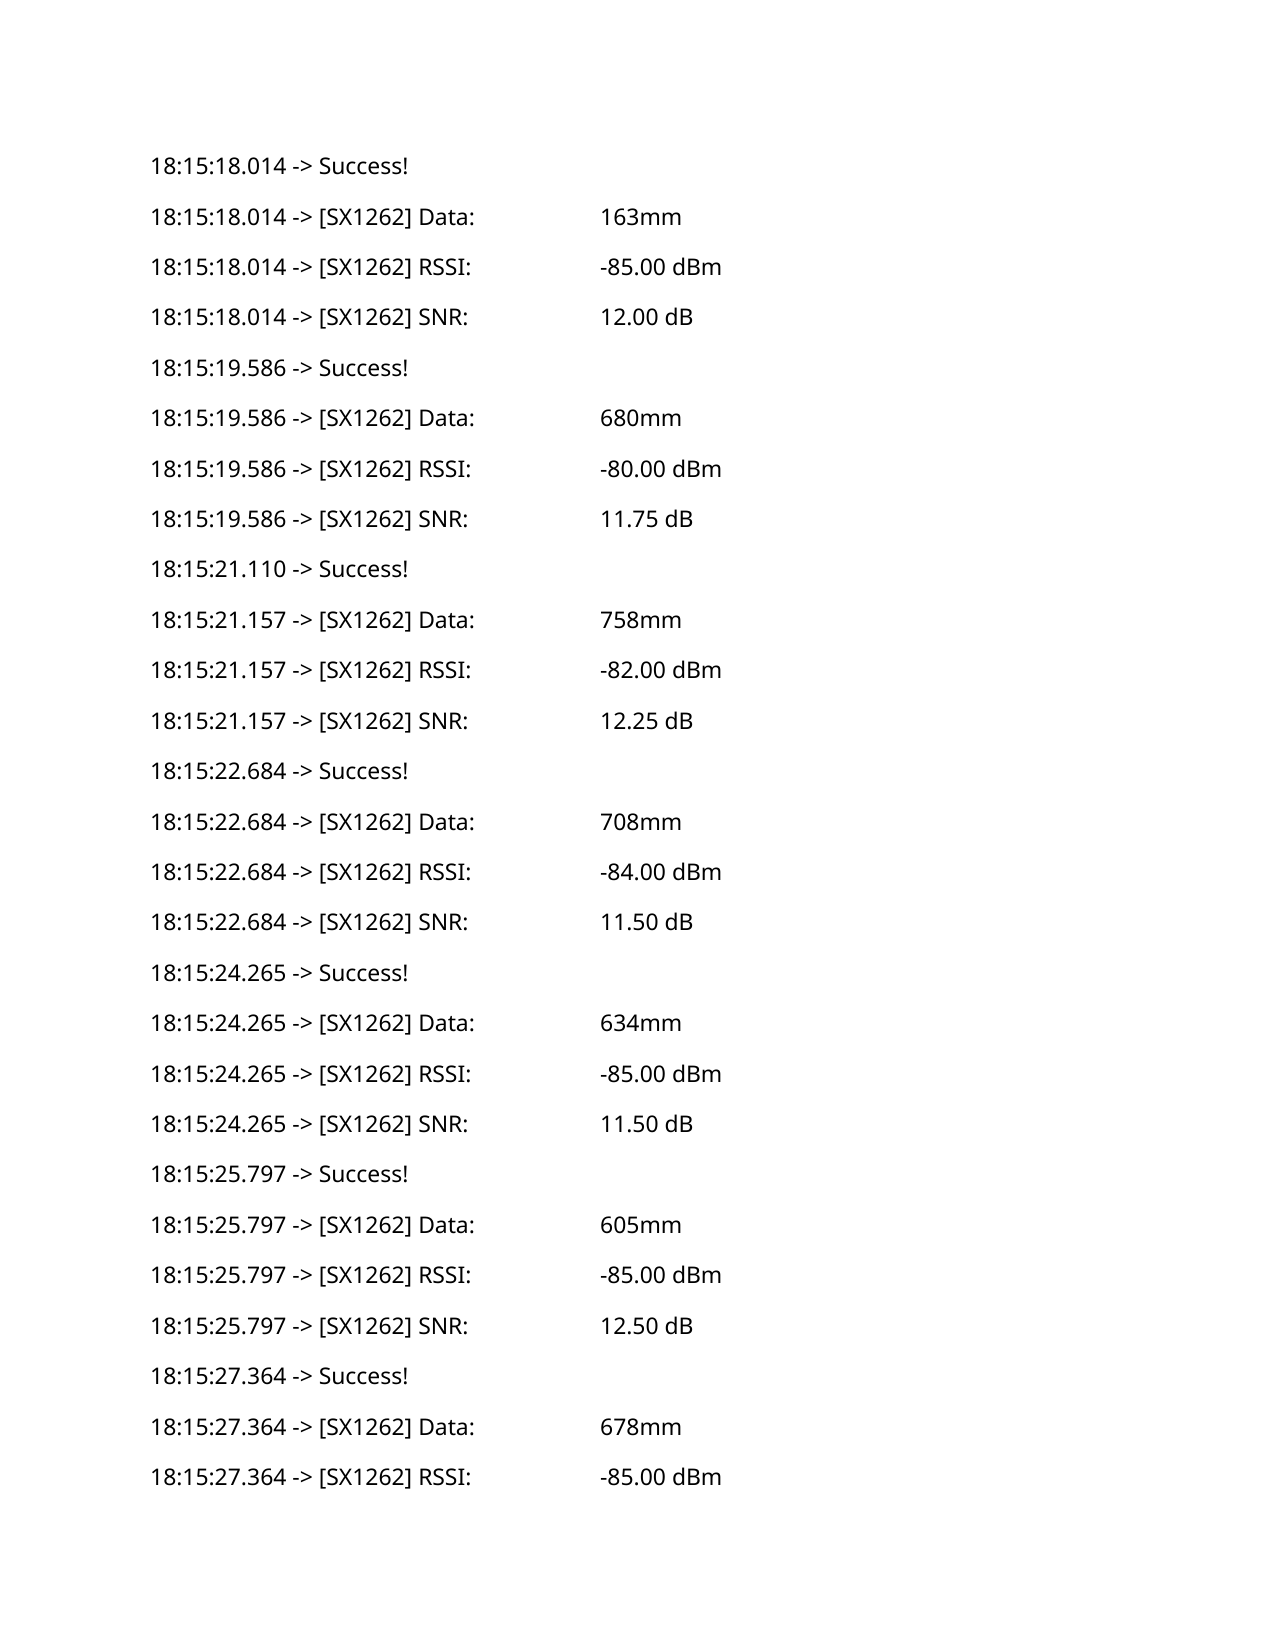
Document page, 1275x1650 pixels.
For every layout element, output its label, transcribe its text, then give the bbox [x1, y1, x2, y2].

text 18:15:21.157 -> [SX1262] RSSI: -82.00 dBm [150, 654, 1125, 685]
text 18:15:25.797 -> Success! [150, 1158, 1125, 1189]
text 18:15:21.157 -> [SX1262] Data: 758mm [150, 604, 1125, 635]
text 18:15:19.586 -> [SX1262] RSSI: -80.00 dBm [150, 452, 1125, 484]
text 18:15:24.265 -> [SX1262] SNR: 11.50 dB [150, 1108, 1125, 1139]
text 18:15:19.586 -> Success! [150, 352, 1125, 383]
text 18:15:21.110 -> Success! [150, 553, 1125, 584]
text 18:15:27.364 -> Success! [150, 1360, 1125, 1391]
text 18:15:19.586 -> [SX1262] SNR: 11.75 dB [150, 503, 1125, 534]
text 18:15:22.684 -> [SX1262] Data: 708mm [150, 805, 1125, 837]
text 18:15:27.364 -> [SX1262] Data: 678mm [150, 1410, 1125, 1442]
text 18:15:22.684 -> Success! [150, 755, 1125, 786]
text 18:15:25.797 -> [SX1262] SNR: 12.50 dB [150, 1309, 1125, 1341]
text 18:15:19.586 -> [SX1262] Data: 680mm [150, 402, 1125, 433]
text 18:15:24.265 -> [SX1262] Data: 634mm [150, 1007, 1125, 1038]
text 18:15:24.265 -> Success! [150, 957, 1125, 988]
text 18:15:25.797 -> [SX1262] Data: 605mm [150, 1209, 1125, 1240]
text 18:15:25.797 -> [SX1262] RSSI: -85.00 dBm [150, 1259, 1125, 1290]
text 18:15:21.157 -> [SX1262] SNR: 12.25 dB [150, 704, 1125, 736]
text 18:15:22.684 -> [SX1262] SNR: 11.50 dB [150, 906, 1125, 937]
text 18:15:18.014 -> [SX1262] SNR: 12.00 dB [150, 301, 1125, 332]
text 18:15:22.684 -> [SX1262] RSSI: -84.00 dBm [150, 856, 1125, 887]
text 18:15:18.014 -> Success! [150, 150, 1125, 181]
text 18:15:24.265 -> [SX1262] RSSI: -85.00 dBm [150, 1057, 1125, 1089]
text 18:15:27.364 -> [SX1262] RSSI: -85.00 dBm [150, 1461, 1125, 1492]
text 18:15:18.014 -> [SX1262] RSSI: -85.00 dBm [150, 251, 1125, 282]
text 18:15:18.014 -> [SX1262] Data: 163mm [150, 200, 1125, 232]
